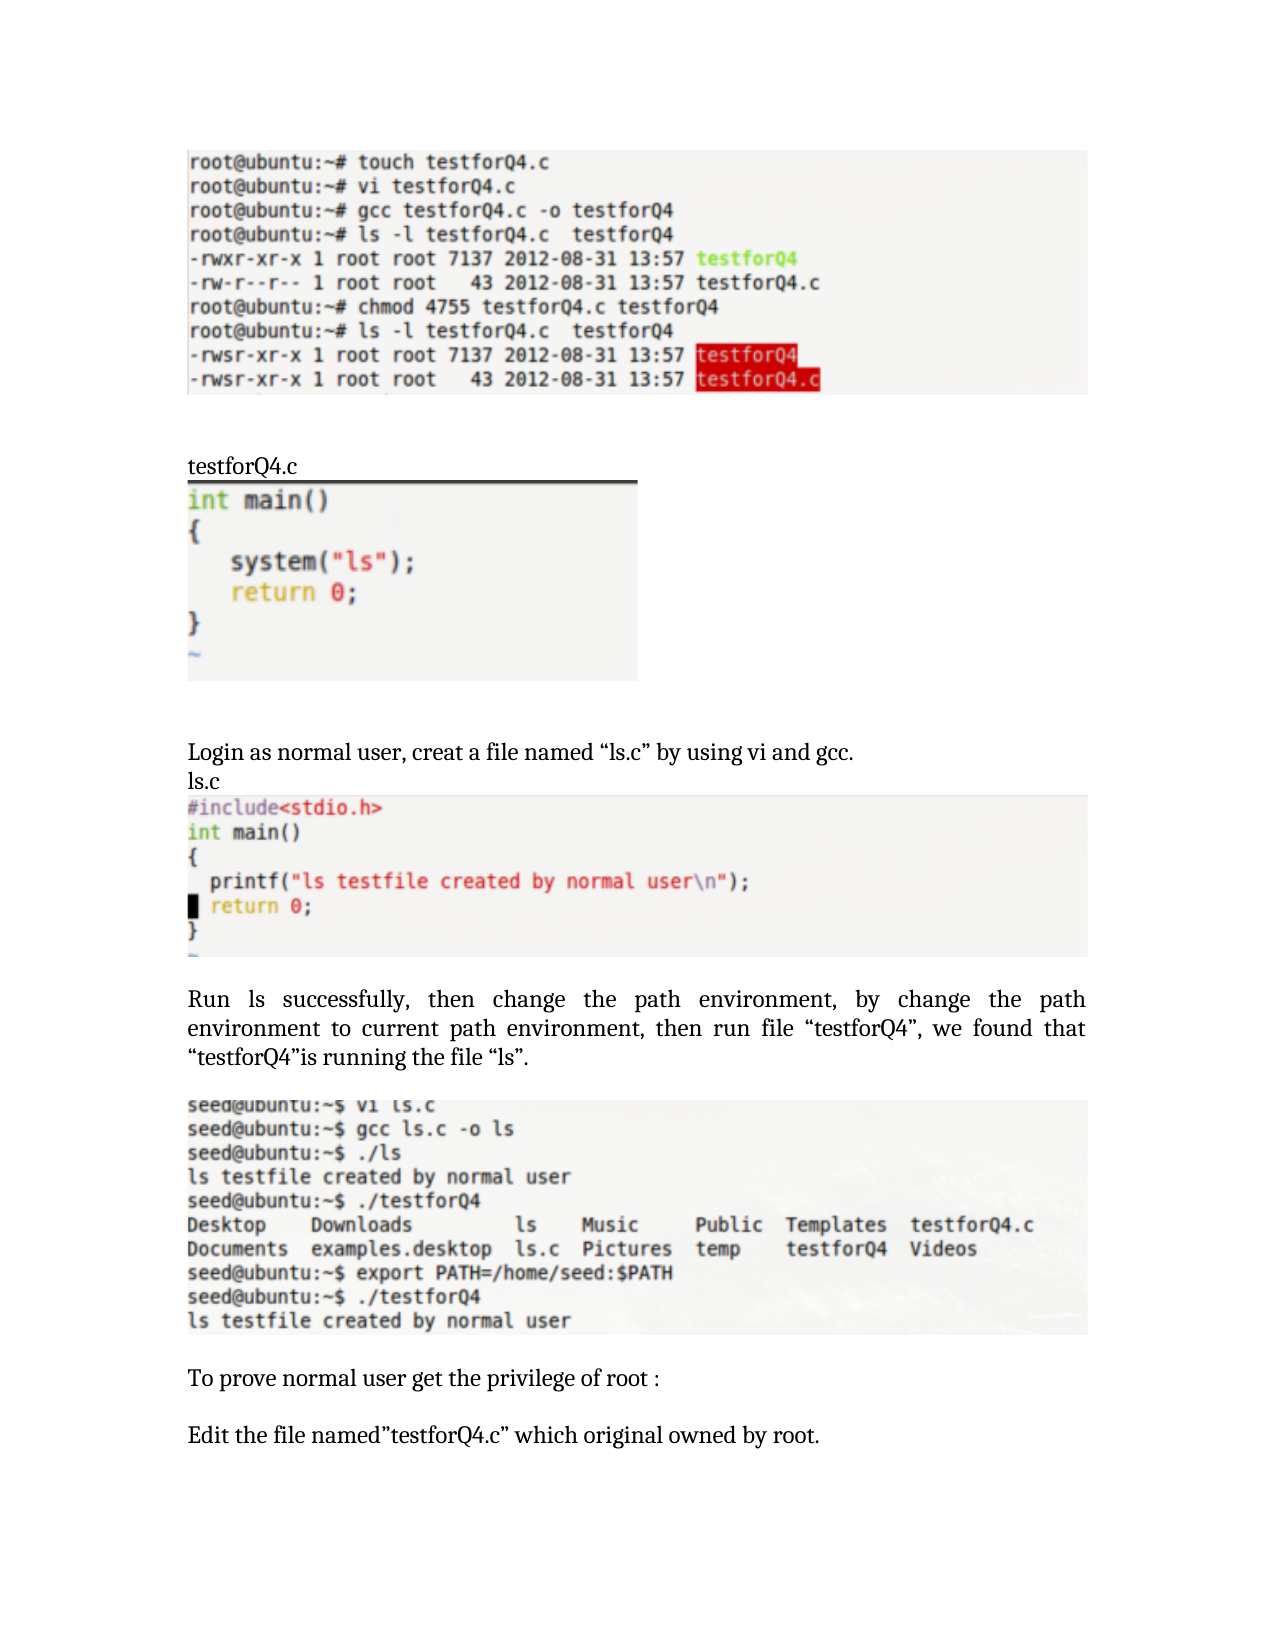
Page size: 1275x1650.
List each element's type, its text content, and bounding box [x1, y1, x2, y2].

text Run ls successfully, then change the path environment, by change the path environment to current path environment, then run file “testforQ4”, we found that “testforQ4”is running the file “ls”. [187, 985, 1087, 1071]
text To prove normal user get the privilege of root : [187, 1364, 1087, 1392]
picture [187, 480, 638, 681]
text Login as normal user, creat a file named “ls.c” by using vi and gcc. [187, 738, 1087, 767]
text Edit the file named”testforQ4.c” which original owned by root. [187, 1421, 1087, 1450]
text ls.c [187, 767, 1087, 795]
text testforQ4.c [187, 452, 1087, 480]
picture [187, 795, 1088, 957]
picture [187, 150, 1088, 395]
picture [187, 1100, 1088, 1335]
